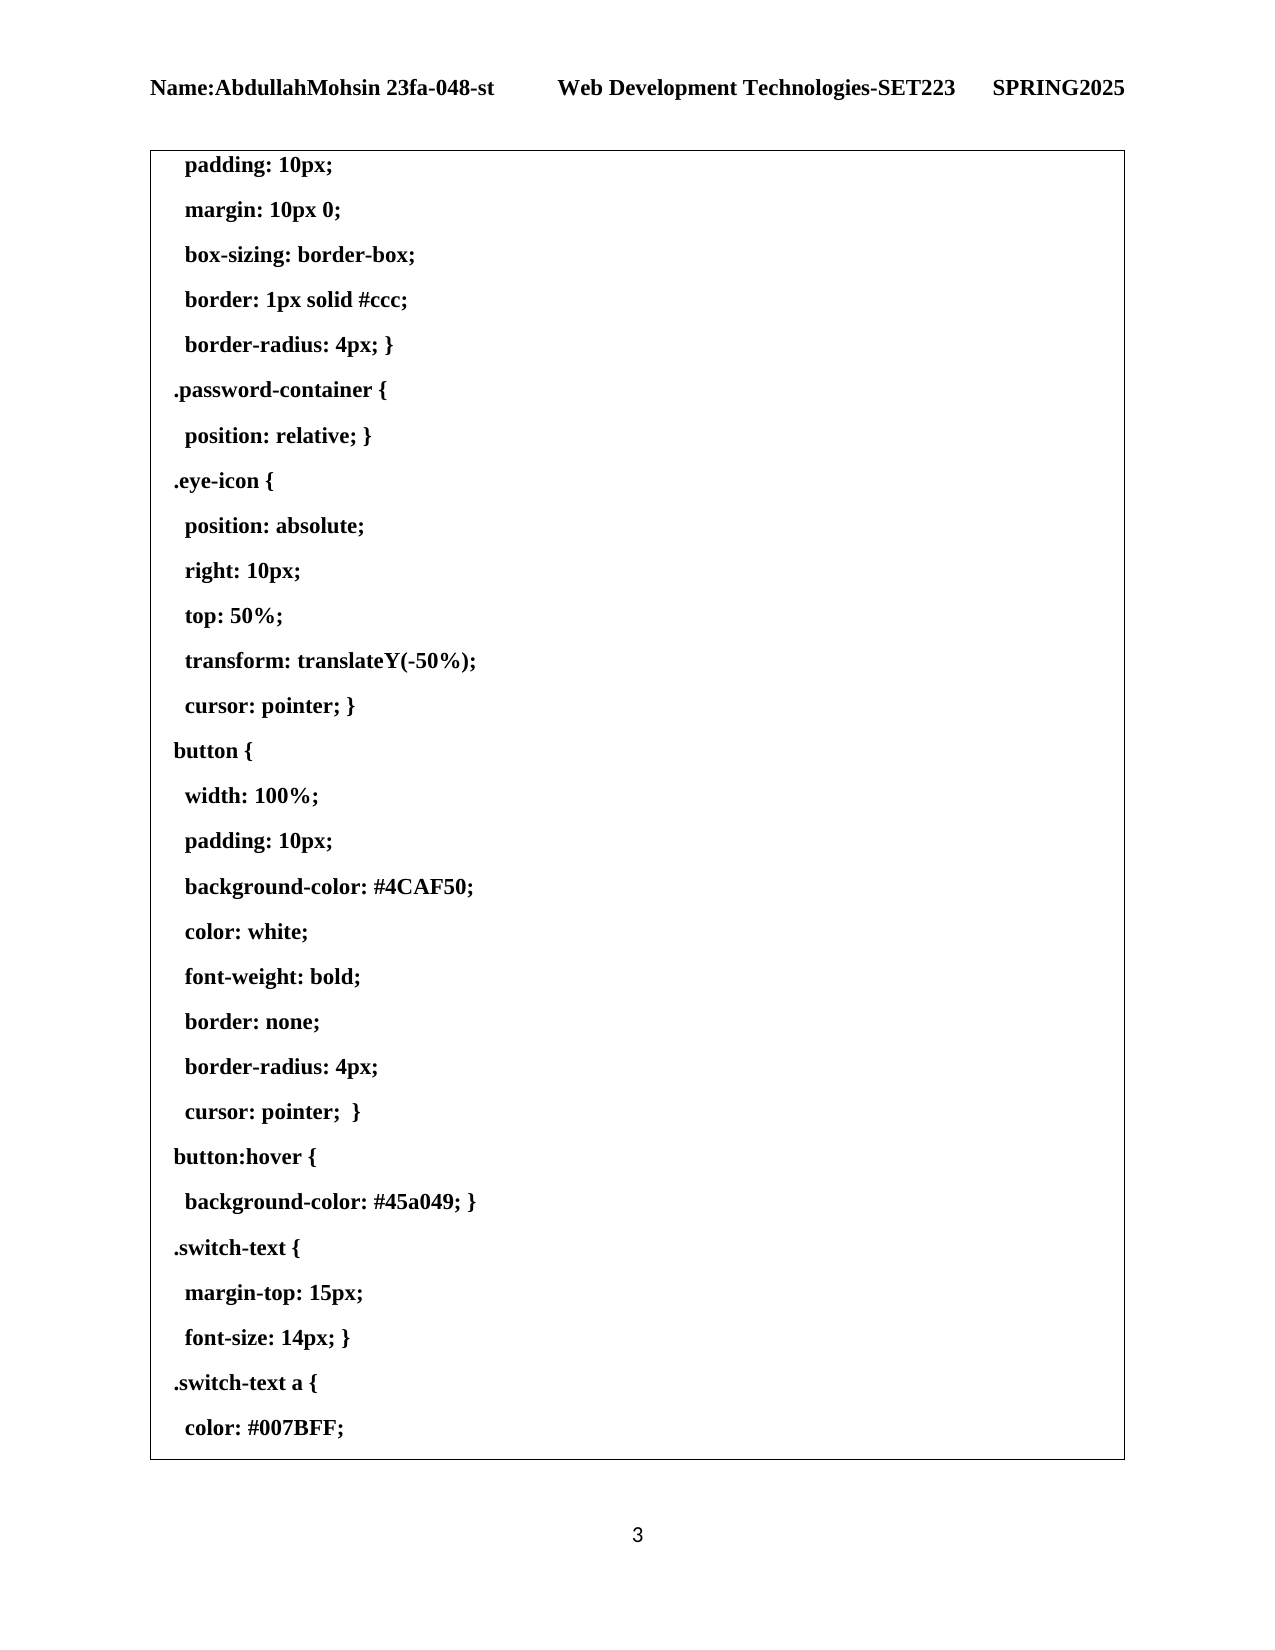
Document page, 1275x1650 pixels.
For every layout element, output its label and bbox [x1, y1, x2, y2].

table_header [151, 151, 1124, 1459]
